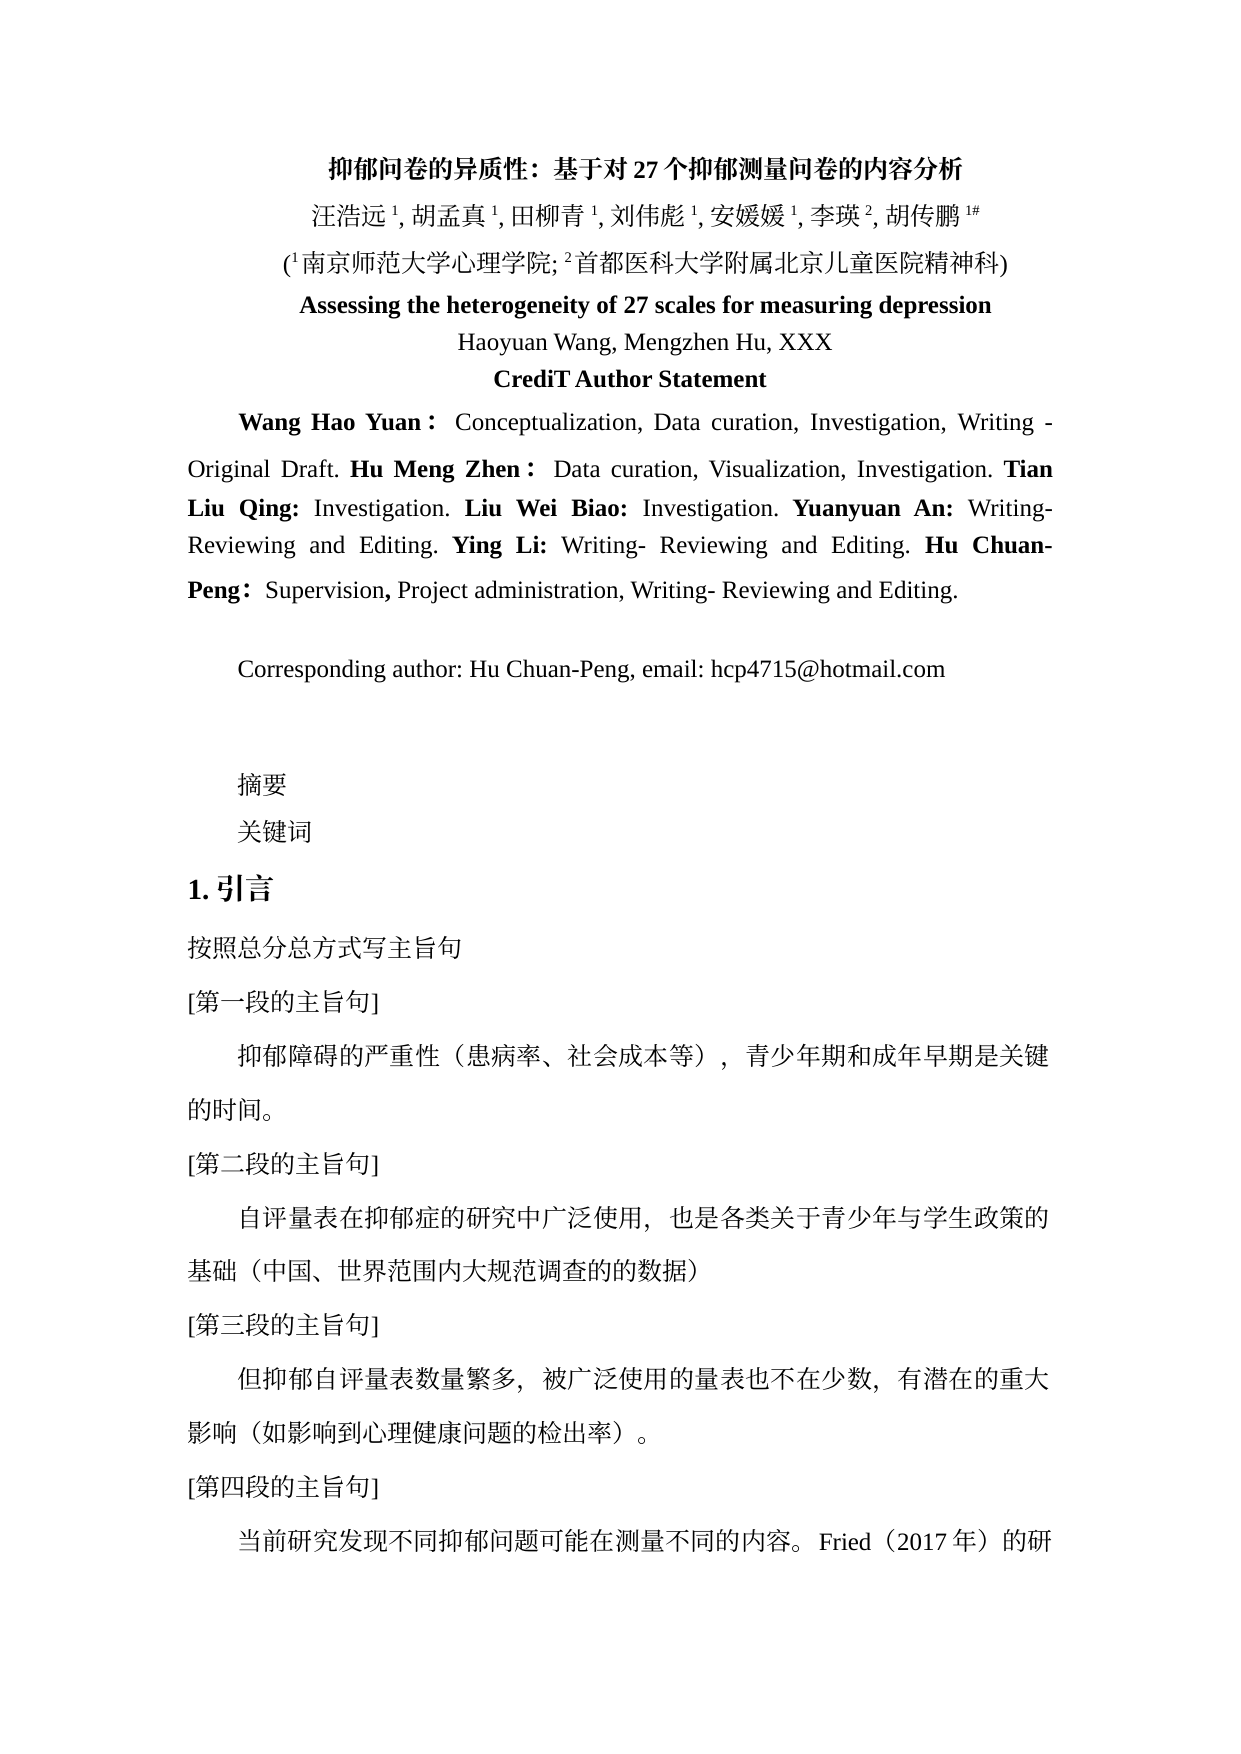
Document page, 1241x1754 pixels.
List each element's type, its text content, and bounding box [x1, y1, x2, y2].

text 按照总分总方式写主旨句 [187, 929, 1053, 965]
text [第一段的主旨句] [187, 983, 1053, 1019]
text 摘要 [187, 766, 1053, 802]
text (1南京师范大学心理学院; 2首都医科大学附属北京儿童医院精神科) [187, 243, 1053, 279]
subtitle 1. 引言 [187, 866, 1053, 908]
text Haoyuan Wang, Mengzhen Hu, XXX [187, 327, 1053, 356]
text CrediT Author Statement [187, 364, 1053, 393]
text 抑郁障碍的严重性（患病率、社会成本等），青少年期和成年早期是关键的时间。 [187, 1037, 1053, 1126]
text 关键词 [187, 812, 1053, 848]
text 汪浩远1, 胡孟真1, 田柳青1, 刘伟彪1, 安媛媛1, 李瑛2, 胡传鹏1# [187, 197, 1053, 233]
text [第二段的主旨句] [187, 1144, 1053, 1180]
text [第四段的主旨句] [187, 1467, 1053, 1503]
text 但抑郁自评量表数量繁多，被广泛使用的量表也不在少数，有潜在的重大影响（如影响到心理健康问题的检出率）。 [187, 1360, 1053, 1449]
text Assessing the heterogeneity of 27 scales for measuring depression [187, 290, 1053, 319]
text 抑郁问卷的异质性：基于对27个抑郁测量问卷的内容分析 [187, 150, 1053, 186]
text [187, 1521, 1053, 1557]
text [第三段的主旨句] [187, 1306, 1053, 1342]
text Corresponding author: Hu Chuan-Peng, email: hcp4715@hotmail.com [187, 654, 1053, 682]
text Wang Hao Yuan：Conceptualization, Data curation, Investigation, Writing - Original Draft. Hu Meng Zhen：Data curation, Visualization, Investigation. Tian Liu Qing: Investigation. Liu Wei Biao: Investigation. Yuanyuan An: Writing- Reviewing and Editing. Ying Li: Writing- Reviewing and Editing. Hu Chuan-Peng：Supervision, Project administration, Writing- Reviewing and Editing. [187, 402, 1053, 606]
text 自评量表在抑郁症的研究中广泛使用，也是各类关于青少年与学生政策的基础（中国、世界范围内大规范调查的的数据） [187, 1198, 1053, 1288]
